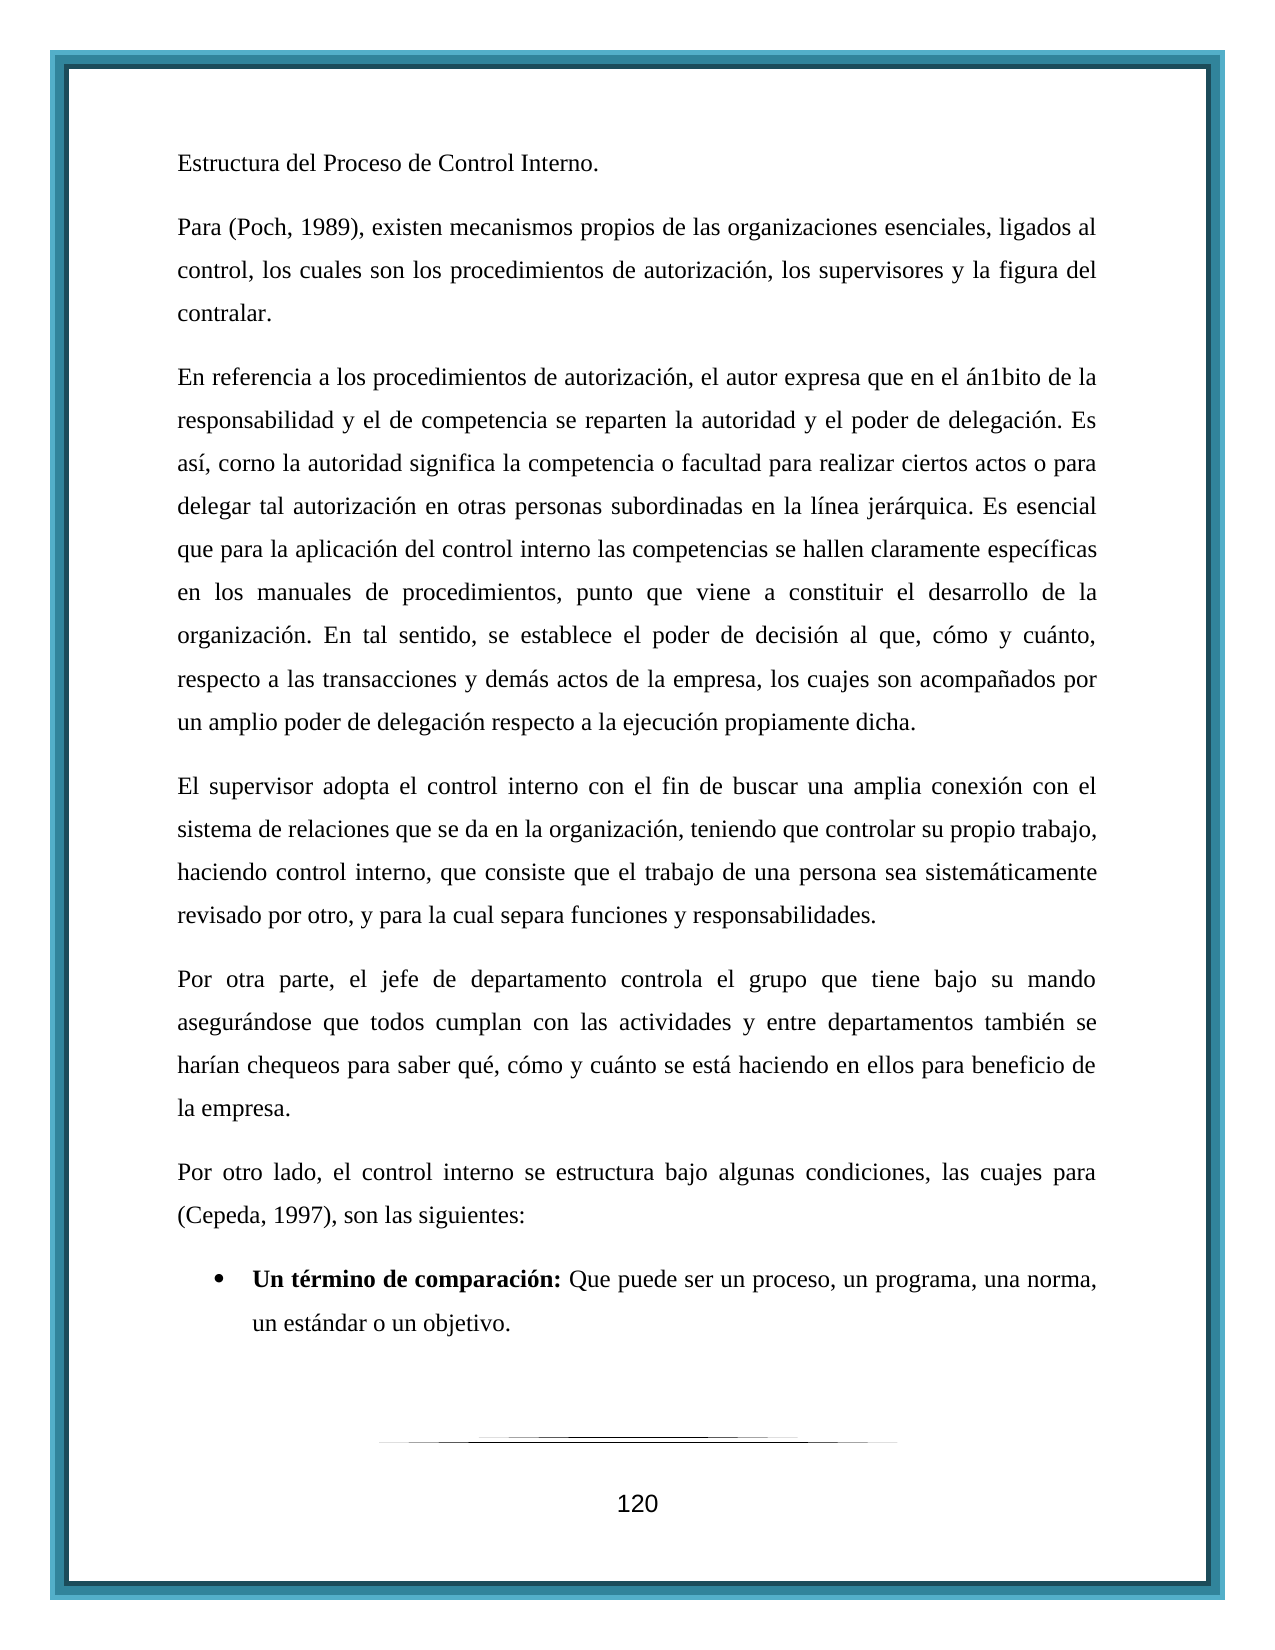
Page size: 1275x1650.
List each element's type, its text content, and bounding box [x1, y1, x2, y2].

text Por otro lado, el control interno se estructura bajo algunas condiciones, las cuajes para (Cepeda, 1997), son las siguientes: [177, 1157, 1098, 1229]
text En referencia a los procedimientos de autorización, el autor expresa que en el án1bito de la responsabilidad y el de competencia se reparten la autoridad y el poder de delegación. Es así, corno la autoridad significa la competencia o facultad para realizar ciertos actos o para delegar tal autorización en otras personas subordinadas en la línea jerárquica. Es esencial que para la aplicación del control interno las competencias se hallen claramente específicas en los manuales de procedimientos, punto que viene a constituir el desarrollo de la organización. En tal sentido, se establece el poder de decisión al que, cómo y cuánto, respecto a las transacciones y demás actos de la empresa, los cuajes son acompañados por un amplio poder de delegación respecto a la ejecución propiamente dicha. [177, 362, 1098, 736]
text Estructura del Proceso de Control Interno. [177, 148, 1098, 176]
text El supervisor adopta el control interno con el fin de buscar una amplia conexión con el sistema de relaciones que se da en la organización, teniendo que controlar su propio trabajo, haciendo control interno, que consiste que el trabajo de una persona sea sistemáticamente revisado por otro, y para la cual separa funciones y responsabilidades. [177, 771, 1098, 929]
list Un término de comparación: Que puede ser un proceso, un programa, una norma, un estándar o un objetivo. [214, 1264, 1098, 1336]
text Para (Poch, 1989), existen mecanismos propios de las organizaciones esenciales, ligados al control, los cuales son los procedimientos de autorización, los supervisores y la figura del contralar. [177, 212, 1098, 327]
text Por otra parte, el jefe de departamento controla el grupo que tiene bajo su mando asegurándose que todos cumplan con las actividades y entre departamentos también se harían chequeos para saber qué, cómo y cuánto se está haciendo en ellos para beneficio de la empresa. [177, 964, 1098, 1122]
